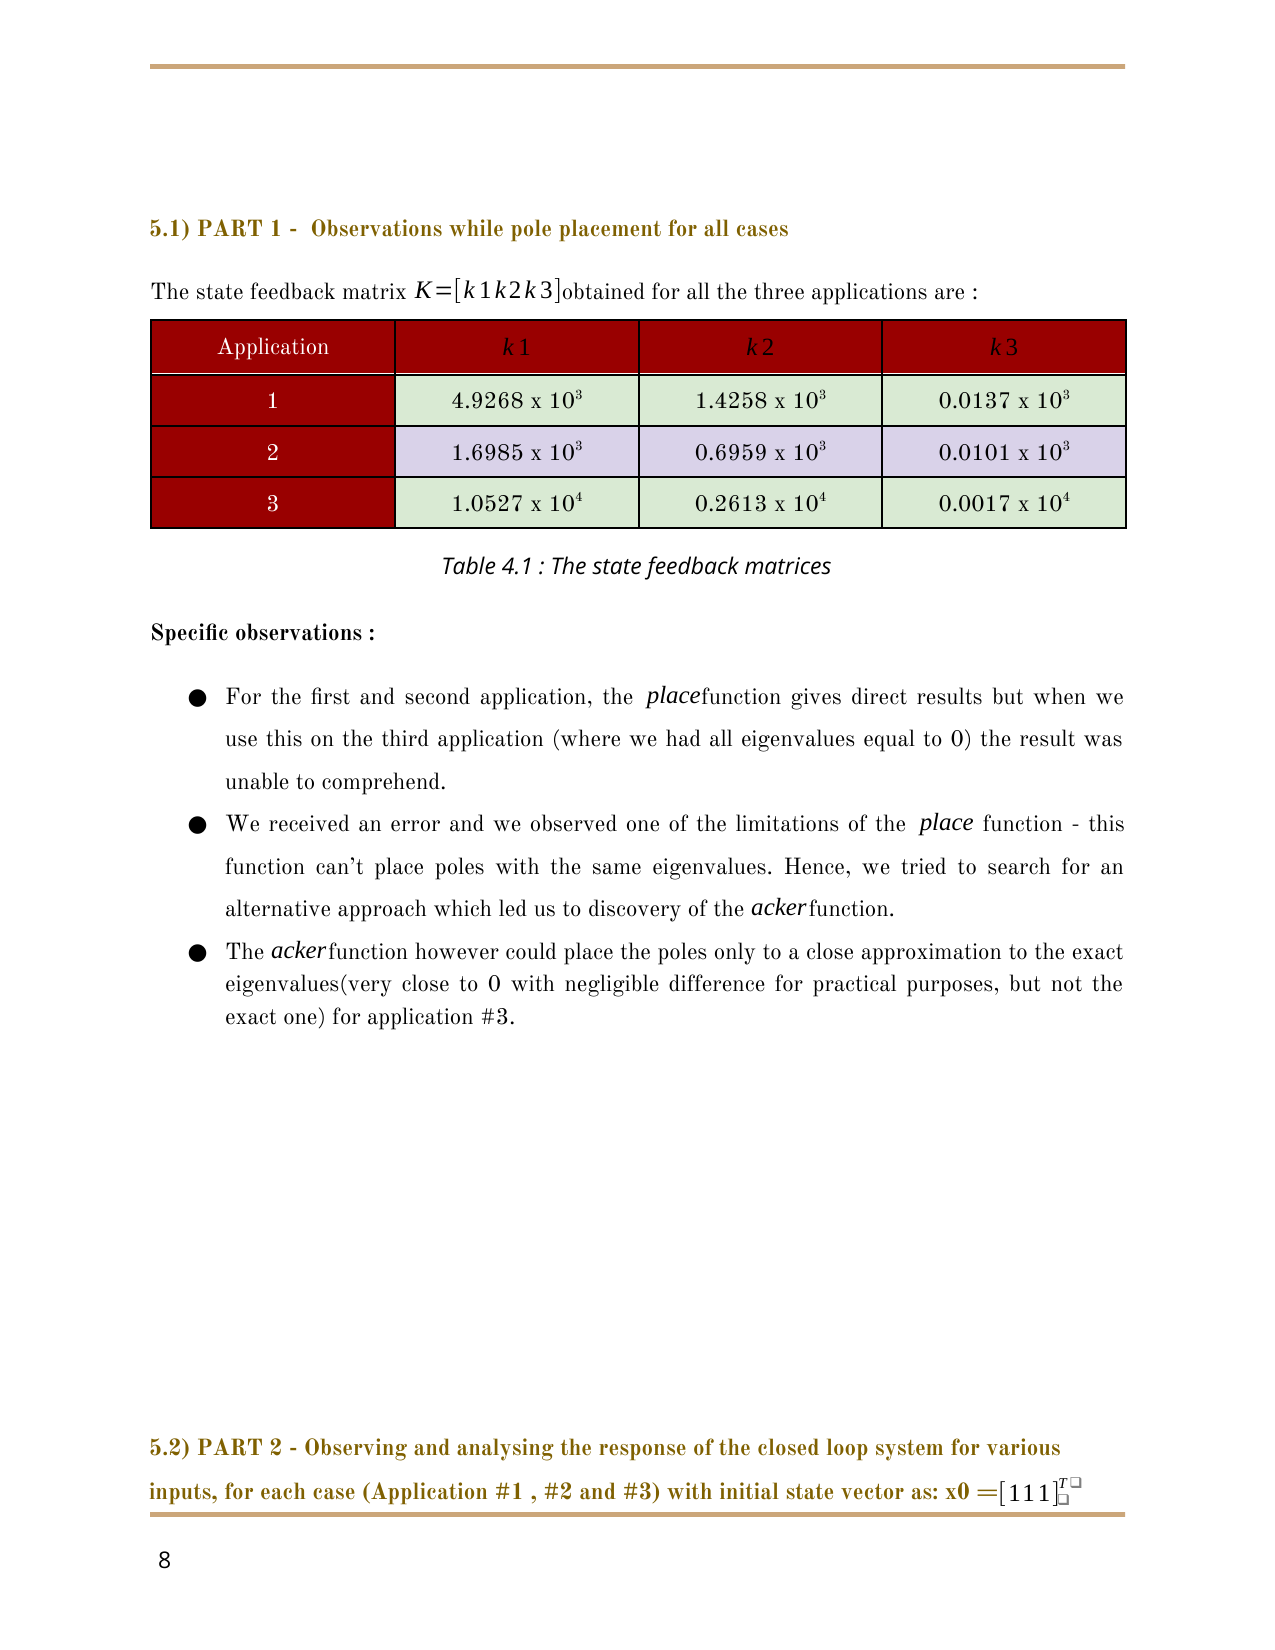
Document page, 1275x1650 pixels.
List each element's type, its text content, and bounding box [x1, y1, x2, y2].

text The state feedback matrix obtained for all the three applications are : [150, 277, 1125, 305]
table_cell 1.4258 x 103 [640, 376, 881, 425]
table_cell 0.0137 x 103 [883, 376, 1125, 425]
text Table 4.1 : The state feedback matrices [150, 550, 1125, 581]
list For the first and second application, the function gives direct results but when we use this on the third application (where we had all eigenvalues equal to 0) the result was unable to comprehend. [187, 681, 1125, 794]
subtitle 5.2) PART 2 - Observing and analysing the response of the closed loop system for various inputs, for each case (Application #1 , #2 and #3) with initial state vector as: x0 = [148, 1432, 1125, 1506]
table_cell 0.6959 x 103 [640, 427, 881, 476]
subtitle The function however could place the poles only to a close approximation to the exact eigenvalues(very close to 0 with negligible difference for practical purposes, but not the exact one) for application #3. [187, 936, 1125, 1029]
table_cell 0.0017 x 104 [883, 478, 1125, 527]
picture [150, 1512, 1125, 1517]
table_header [640, 321, 881, 373]
subtitle 5.1) PART 1 - Observations while pole placement for all cases [148, 213, 1125, 242]
table_cell 4.9268 x 103 [396, 376, 638, 425]
table_cell 0.0101 x 103 [883, 427, 1125, 476]
text Specific observations : [150, 618, 1125, 646]
table_cell 2 [152, 427, 394, 476]
table_cell 3 [152, 478, 394, 527]
table_header [396, 321, 638, 373]
table_header Application [152, 321, 394, 373]
table_header [883, 321, 1125, 373]
table_cell 1.6985 x 103 [396, 427, 638, 476]
picture [150, 64, 1125, 69]
table_cell 1 [152, 376, 394, 425]
table_cell 1.0527 x 104 [396, 478, 638, 527]
table_cell 0.2613 x 104 [640, 478, 881, 527]
list We received an error and we observed one of the limitations of the function - this function can’t place poles with the same eigenvalues. Hence, we tried to search for an alternative approach which led us to discovery of the function. [187, 809, 1125, 922]
